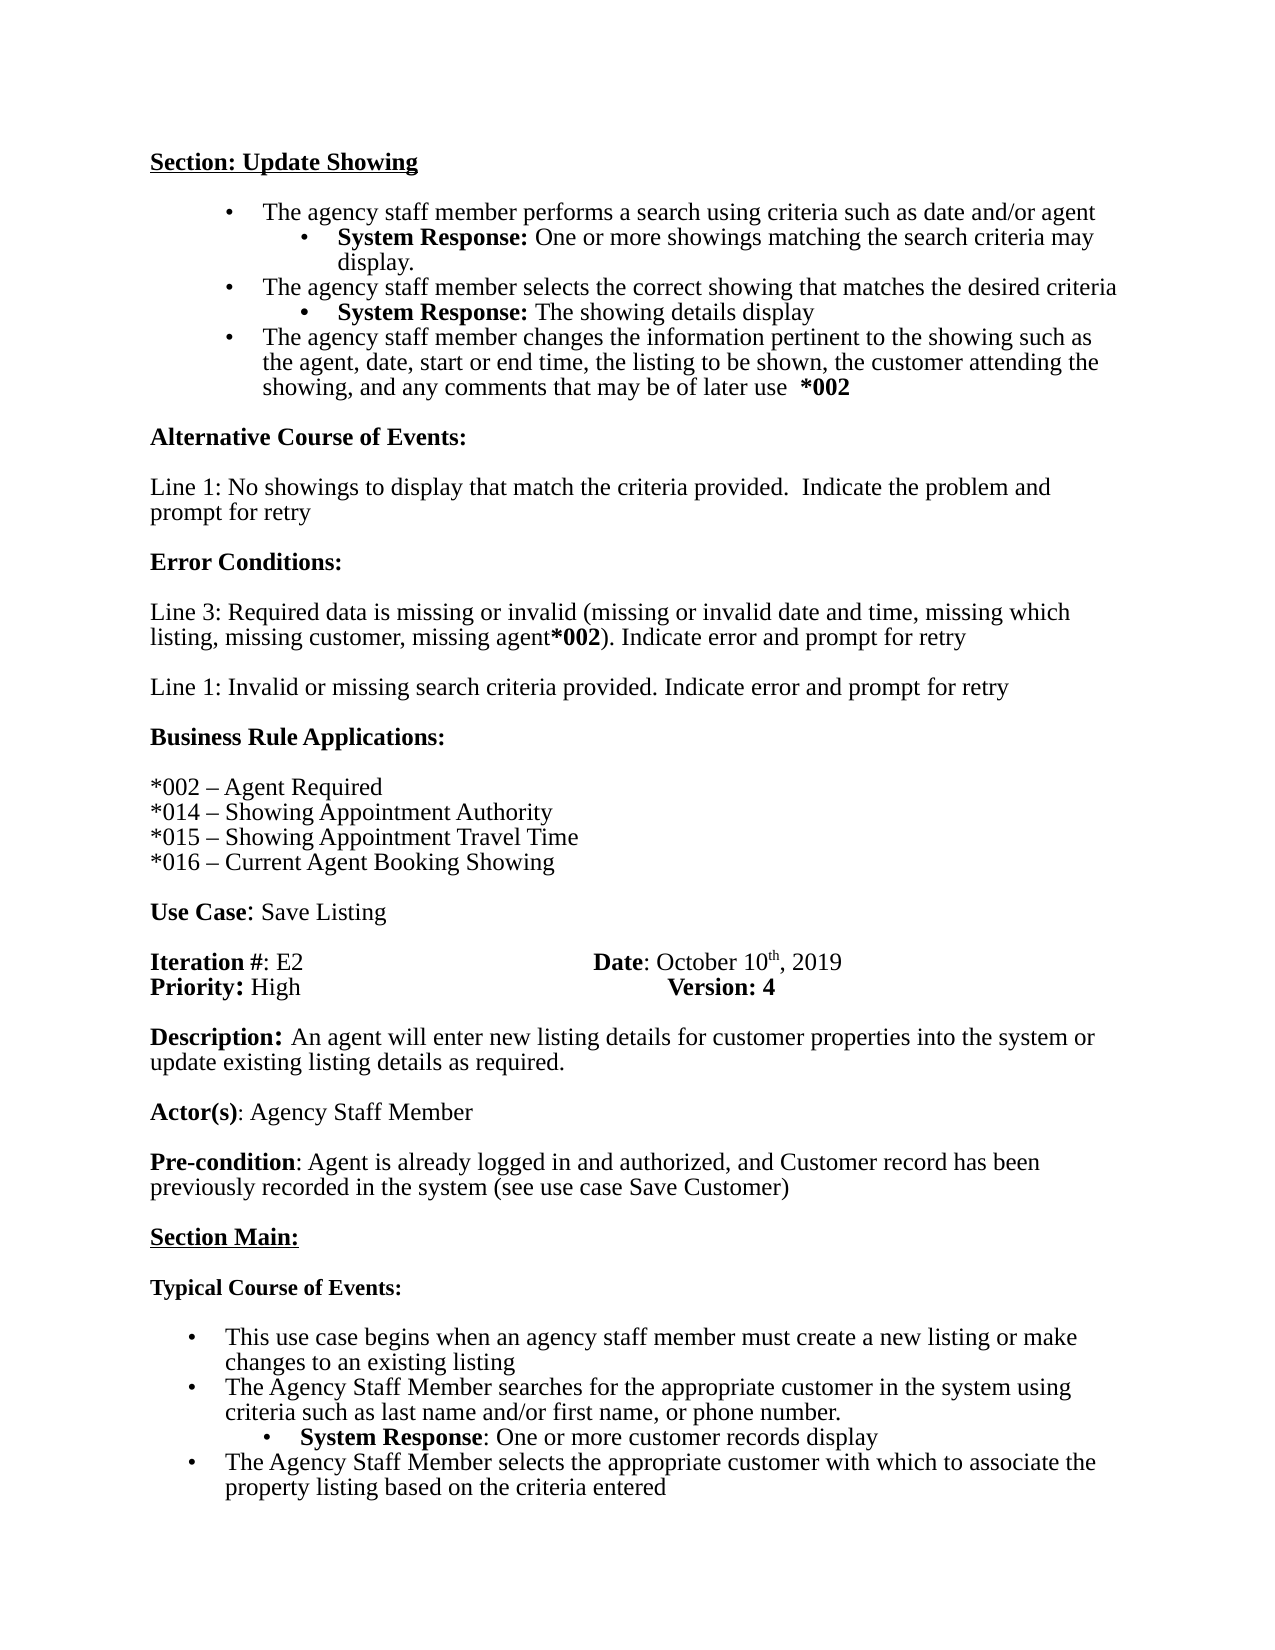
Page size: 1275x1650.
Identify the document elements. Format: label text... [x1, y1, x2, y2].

list The agency staff member performs a search using criteria such as date and/or agent [225, 200, 1125, 225]
list The Agency Staff Member selects the appropriate customer with which to associate the property listing based on the criteria entered [187, 1450, 1125, 1500]
text Priority: High Version: 4 [150, 975, 1125, 1000]
text Business Rule Applications: [150, 725, 1125, 750]
text Line 1: Invalid or missing search criteria provided. Indicate error and prompt for retry [150, 675, 1125, 700]
text Line 1: No showings to display that match the criteria provided. Indicate the problem and prompt for retry [150, 475, 1125, 525]
text Description: An agent will enter new listing details for customer properties into the system or update existing listing details as required. [150, 1025, 1125, 1075]
list This use case begins when an agency staff member must create a new listing or make changes to an existing listing [187, 1325, 1125, 1375]
text Use Case: Save Listing [150, 900, 1125, 925]
text Section: Update Showing [150, 150, 1125, 175]
text Line 3: Required data is missing or invalid (missing or invalid date and time, missing which listing, missing customer, missing agent*002). Indicate error and prompt for retry [150, 600, 1125, 650]
list System Response: The showing details display [300, 300, 1125, 325]
text Iteration #: E2 Date: October 10th, 2019 [150, 950, 1125, 975]
text Pre-condition: Agent is already logged in and authorized, and Customer record has been previously recorded in the system (see use case Save Customer) [150, 1150, 1125, 1200]
list System Response: One or more showings matching the search criteria may display. [300, 225, 1125, 275]
text Actor(s): Agency Staff Member [150, 1100, 1125, 1125]
text Alternative Course of Events: [150, 425, 1125, 450]
text *016 – Current Agent Booking Showing [150, 850, 1125, 875]
text Typical Course of Events: [150, 1275, 1125, 1300]
list The Agency Staff Member searches for the appropriate customer in the system using criteria such as last name and/or first name, or phone number. [187, 1375, 1125, 1425]
text *014 – Showing Appointment Authority [150, 800, 1125, 825]
list System Response: One or more customer records display [262, 1425, 1125, 1450]
text *002 – Agent Required [150, 775, 1125, 800]
list The agency staff member changes the information pertinent to the showing such as the agent, date, start or end time, the listing to be shown, the customer attending the showing, and any comments that may be of later use *002 [225, 325, 1125, 400]
text *015 – Showing Appointment Travel Time [150, 825, 1125, 850]
text Error Conditions: [150, 550, 1125, 575]
text Section Main: [150, 1225, 1125, 1250]
list The agency staff member selects the correct showing that matches the desired criteria [225, 275, 1125, 300]
